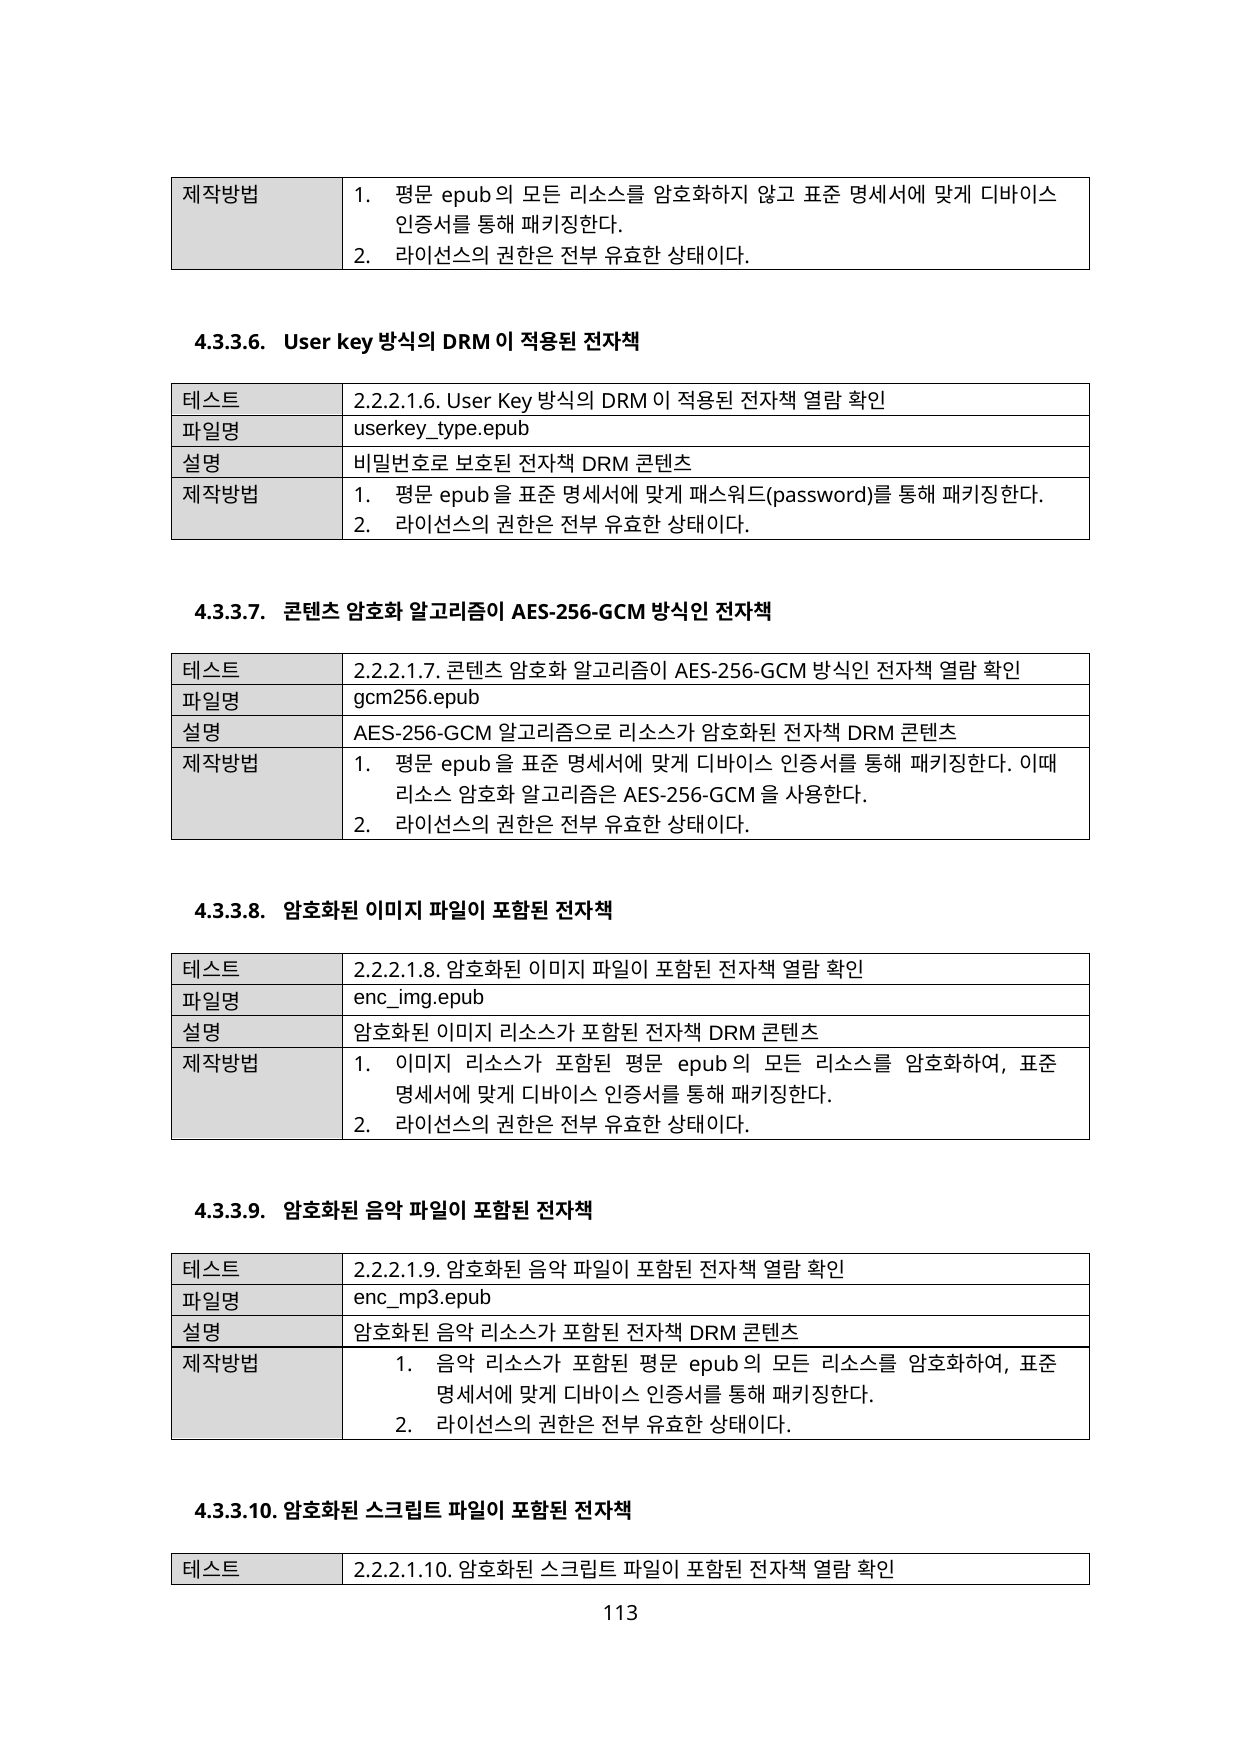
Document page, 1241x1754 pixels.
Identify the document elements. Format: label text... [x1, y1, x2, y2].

table_cell 평문 epub을 표준 명세서에 맞게 패스워드(password)를 통해 패키징한다. 라이선스의 권한은 전부 유효한 상태이다. [343, 478, 1089, 539]
table_cell 파일명 [172, 416, 342, 446]
table_header 테스트 [172, 384, 342, 414]
table_cell enc_mp3.epub [343, 1285, 1089, 1315]
subtitle 암호화된 음악 파일이 포함된 전자책 [194, 1195, 1069, 1225]
table_cell 암호화된 음악 리소스가 포함된 전자책 DRM 콘텐츠 [343, 1316, 1089, 1346]
table_cell 평문 epub의 모든 리소스를 암호화하지 않고 표준 명세서에 맞게 디바이스 인증서를 통해 패키징한다. 라이선스의 권한은 전부 유효한 상태이다. [343, 178, 1089, 269]
subtitle 암호화된 스크립트 파일이 포함된 전자책 [194, 1494, 1069, 1525]
table_cell 암호화된 이미지 리소스가 포함된 전자책 DRM 콘텐츠 [343, 1016, 1089, 1047]
table_cell 음악 리소스가 포함된 평문 epub의 모든 리소스를 암호화하여, 표준 명세서에 맞게 디바이스 인증서를 통해 패키징한다. 라이선스의 권한은 전부 유효한 상태이다. [343, 1348, 1089, 1438]
table_cell userkey_type.epub [343, 416, 1089, 446]
table_header 2.2.2.1.9. 암호화된 음악 파일이 포함된 전자책 열람 확인 [343, 1254, 1089, 1284]
table_cell 제작방법 [172, 178, 342, 269]
table_cell 이미지 리소스가 포함된 평문 epub의 모든 리소스를 암호화하여, 표준 명세서에 맞게 디바이스 인증서를 통해 패키징한다. 라이선스의 권한은 전부 유효한 상태이다. [343, 1048, 1089, 1138]
table_cell 제작방법 [172, 478, 342, 539]
subtitle 암호화된 이미지 파일이 포함된 전자책 [194, 895, 1069, 925]
table_header 2.2.2.1.8. 암호화된 이미지 파일이 포함된 전자책 열람 확인 [343, 954, 1089, 984]
subtitle User key 방식의 DRM이 적용된 전자책 [194, 325, 1069, 356]
table_header 테스트 [172, 654, 342, 684]
subtitle 콘텐츠 암호화 알고리즘이 AES-256-GCM 방식인 전자책 [194, 595, 1069, 625]
table_cell 파일명 [172, 985, 342, 1015]
table_cell 파일명 [172, 685, 342, 715]
table_cell 설명 [172, 1016, 342, 1047]
table_cell AES-256-GCM 알고리즘으로 리소스가 암호화된 전자책 DRM 콘텐츠 [343, 716, 1089, 747]
table_header 2.2.2.1.6. User Key 방식의 DRM이 적용된 전자책 열람 확인 [343, 384, 1089, 414]
table_cell 파일명 [172, 1285, 342, 1315]
table_cell 설명 [172, 1316, 342, 1346]
table_cell 제작방법 [172, 748, 342, 839]
table_header 테스트 [172, 1554, 342, 1584]
table_header 테스트 [172, 954, 342, 984]
table_cell 제작방법 [172, 1348, 342, 1438]
table_cell 설명 [172, 447, 342, 477]
table_cell 평문 epub을 표준 명세서에 맞게 디바이스 인증서를 통해 패키징한다. 이때 리소스 암호화 알고리즘은 AES-256-GCM을 사용한다. 라이선스의 권한은 전부 유효한 상태이다. [343, 748, 1089, 839]
table_cell 설명 [172, 716, 342, 747]
table_header 2.2.2.1.7. 콘텐츠 암호화 알고리즘이 AES-256-GCM 방식인 전자책 열람 확인 [343, 654, 1089, 684]
table_cell 제작방법 [172, 1048, 342, 1138]
table_header 테스트 [172, 1254, 342, 1284]
table_cell gcm256.epub [343, 685, 1089, 715]
table_cell enc_img.epub [343, 985, 1089, 1015]
table_header 2.2.2.1.10. 암호화된 스크립트 파일이 포함된 전자책 열람 확인 [343, 1554, 1089, 1584]
table_cell 비밀번호로 보호된 전자책 DRM 콘텐츠 [343, 447, 1089, 477]
